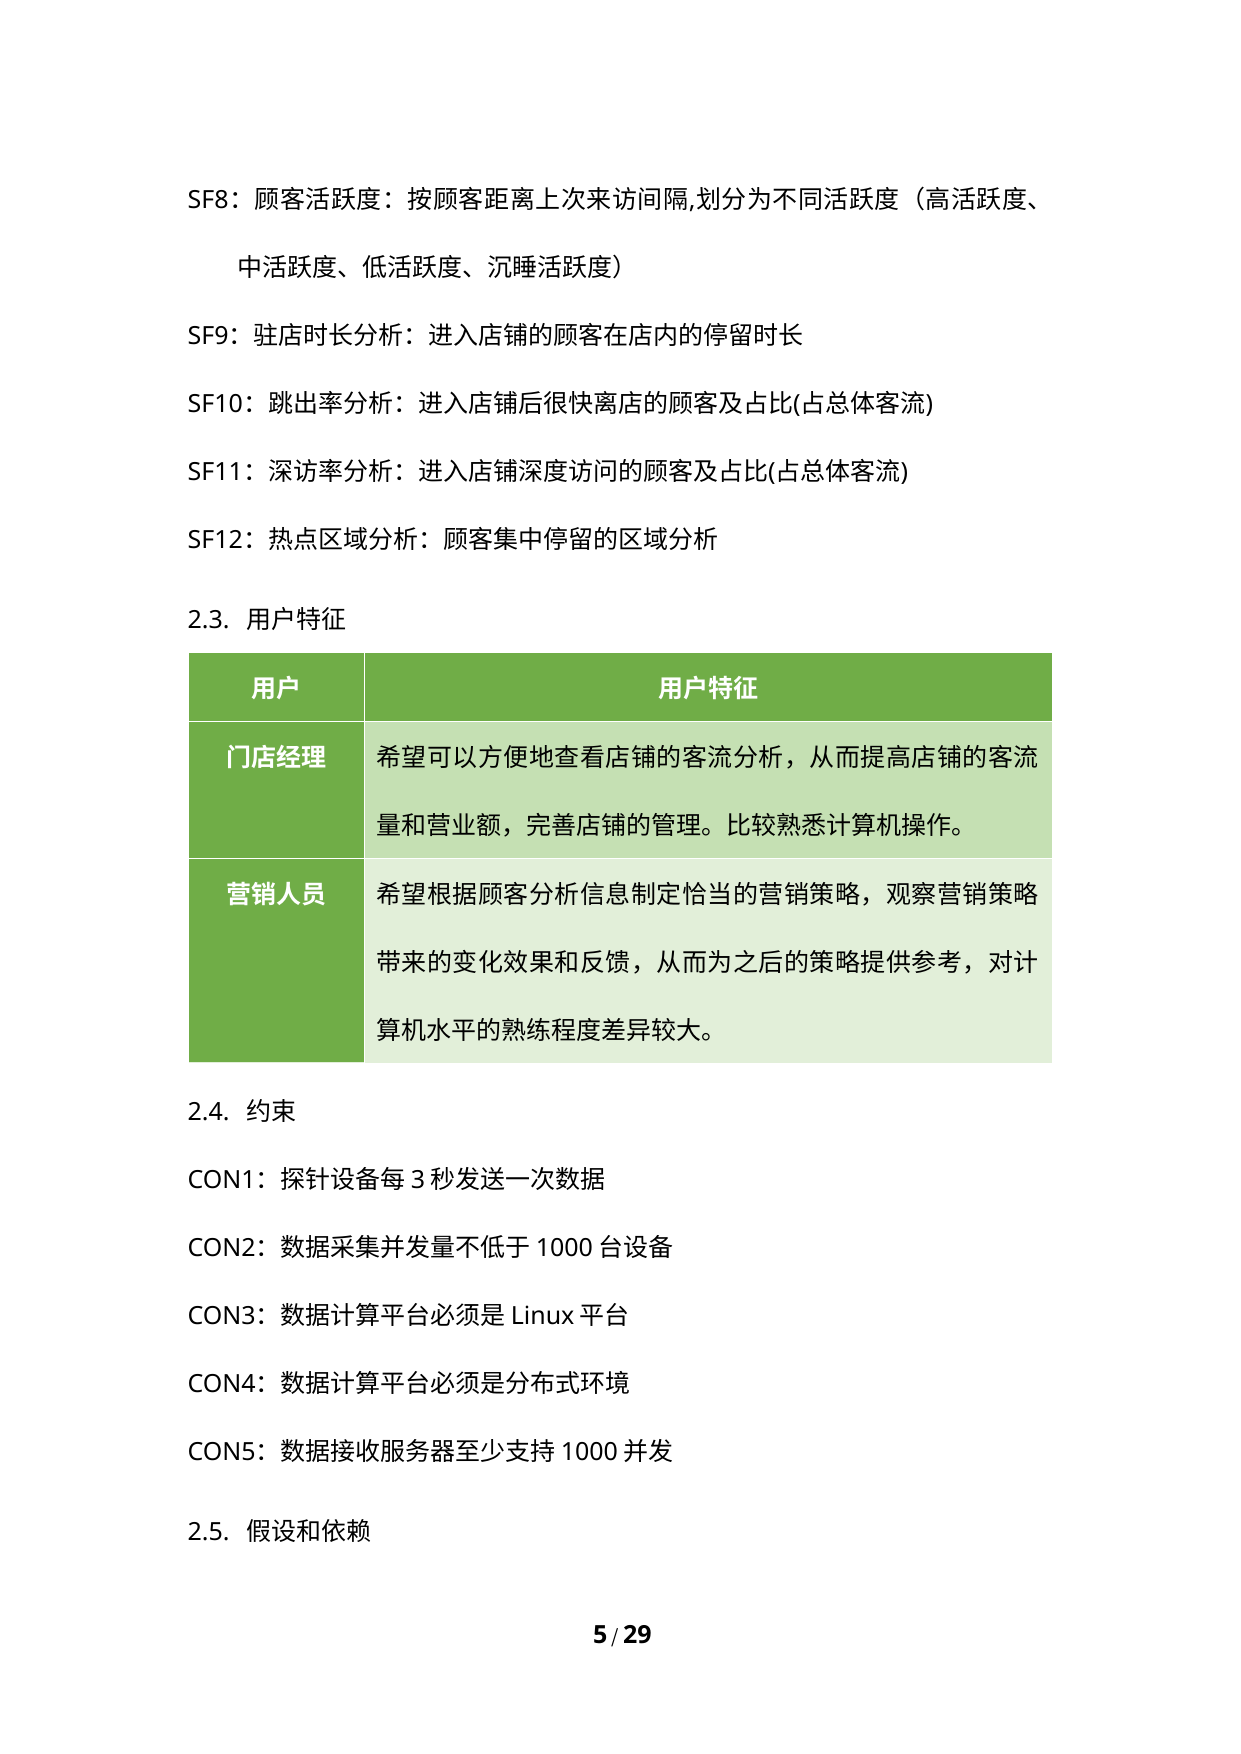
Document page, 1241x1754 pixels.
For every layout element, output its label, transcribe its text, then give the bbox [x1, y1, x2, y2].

text CON5：数据接收服务器至少支持1000并发 [187, 1416, 1053, 1483]
text 约束 [187, 1076, 1053, 1144]
text SF9：驻店时长分析：进⼊店铺的顾客在店内的停留时长 [187, 300, 1053, 368]
table_header 用户特征 [365, 653, 1052, 721]
text CON3：数据计算平台必须是Linux平台 [187, 1280, 1053, 1348]
table_cell 希望可以方便地查看店铺的客流分析，从而提高店铺的客流量和营业额，完善店铺的管理。比较熟悉计算机操作。 [365, 722, 1052, 858]
text SF10：跳出率分析：进⼊店铺后很快离店的顾客及占比(占总体客流) [187, 368, 1053, 436]
table_cell 希望根据顾客分析信息制定恰当的营销策略，观察营销策略带来的变化效果和反馈，从而为之后的策略提供参考，对计算机水平的熟练程度差异较大。 [365, 859, 1052, 1062]
text CON4：数据计算平台必须是分布式环境 [187, 1348, 1053, 1416]
text SF8：顾客活跃度：按顾客距离上次来访间隔,划分为不同活跃度（高活跃度、中活跃度、低活跃度、沉睡活跃度） [187, 164, 1053, 300]
table_cell 门店经理 [189, 722, 364, 858]
text SF12：热点区域分析：顾客集中停留的区域分析 [187, 503, 1053, 571]
text 用户特征 [187, 584, 1053, 652]
text SF11：深访率分析：进⼊店铺深度访问的顾客及占⽐(占总体客流) [187, 436, 1053, 503]
text CON1：探针设备每3秒发送一次数据 [187, 1144, 1053, 1212]
table_header 用户 [189, 653, 364, 721]
text CON2：数据采集并发量不低于1000台设备 [187, 1212, 1053, 1280]
table_cell 营销人员 [189, 859, 364, 1062]
text 假设和依赖 [187, 1496, 1053, 1564]
